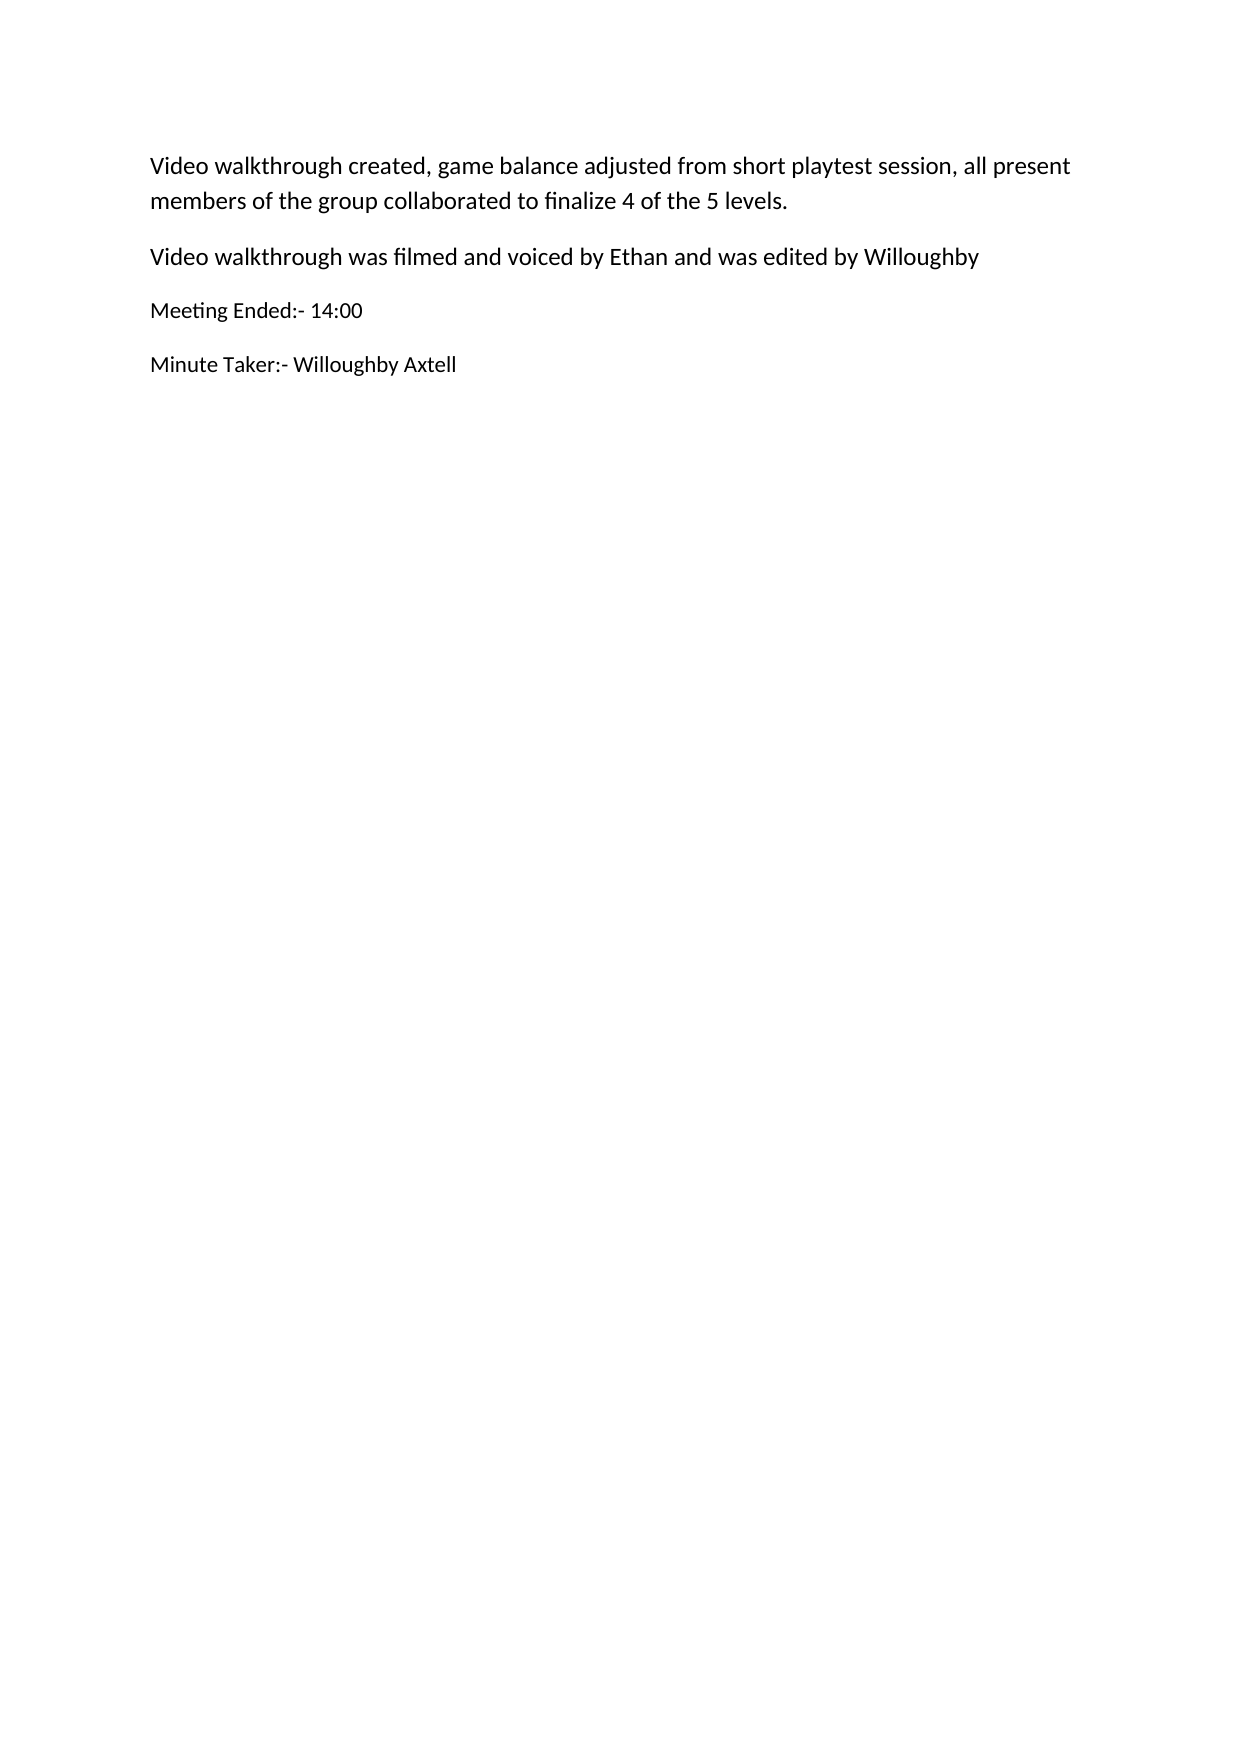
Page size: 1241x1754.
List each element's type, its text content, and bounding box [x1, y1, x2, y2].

text Minute Taker:- Willoughby Axtell [150, 350, 1090, 378]
text Video walkthrough created, game balance adjusted from short playtest session, all present members of the group collaborated to finalize 4 of the 5 levels. [150, 150, 1090, 216]
text Meeting Ended:- 14:00 [150, 297, 1090, 325]
text Video walkthrough was filmed and voiced by Ethan and was edited by Willoughby [150, 241, 1090, 271]
